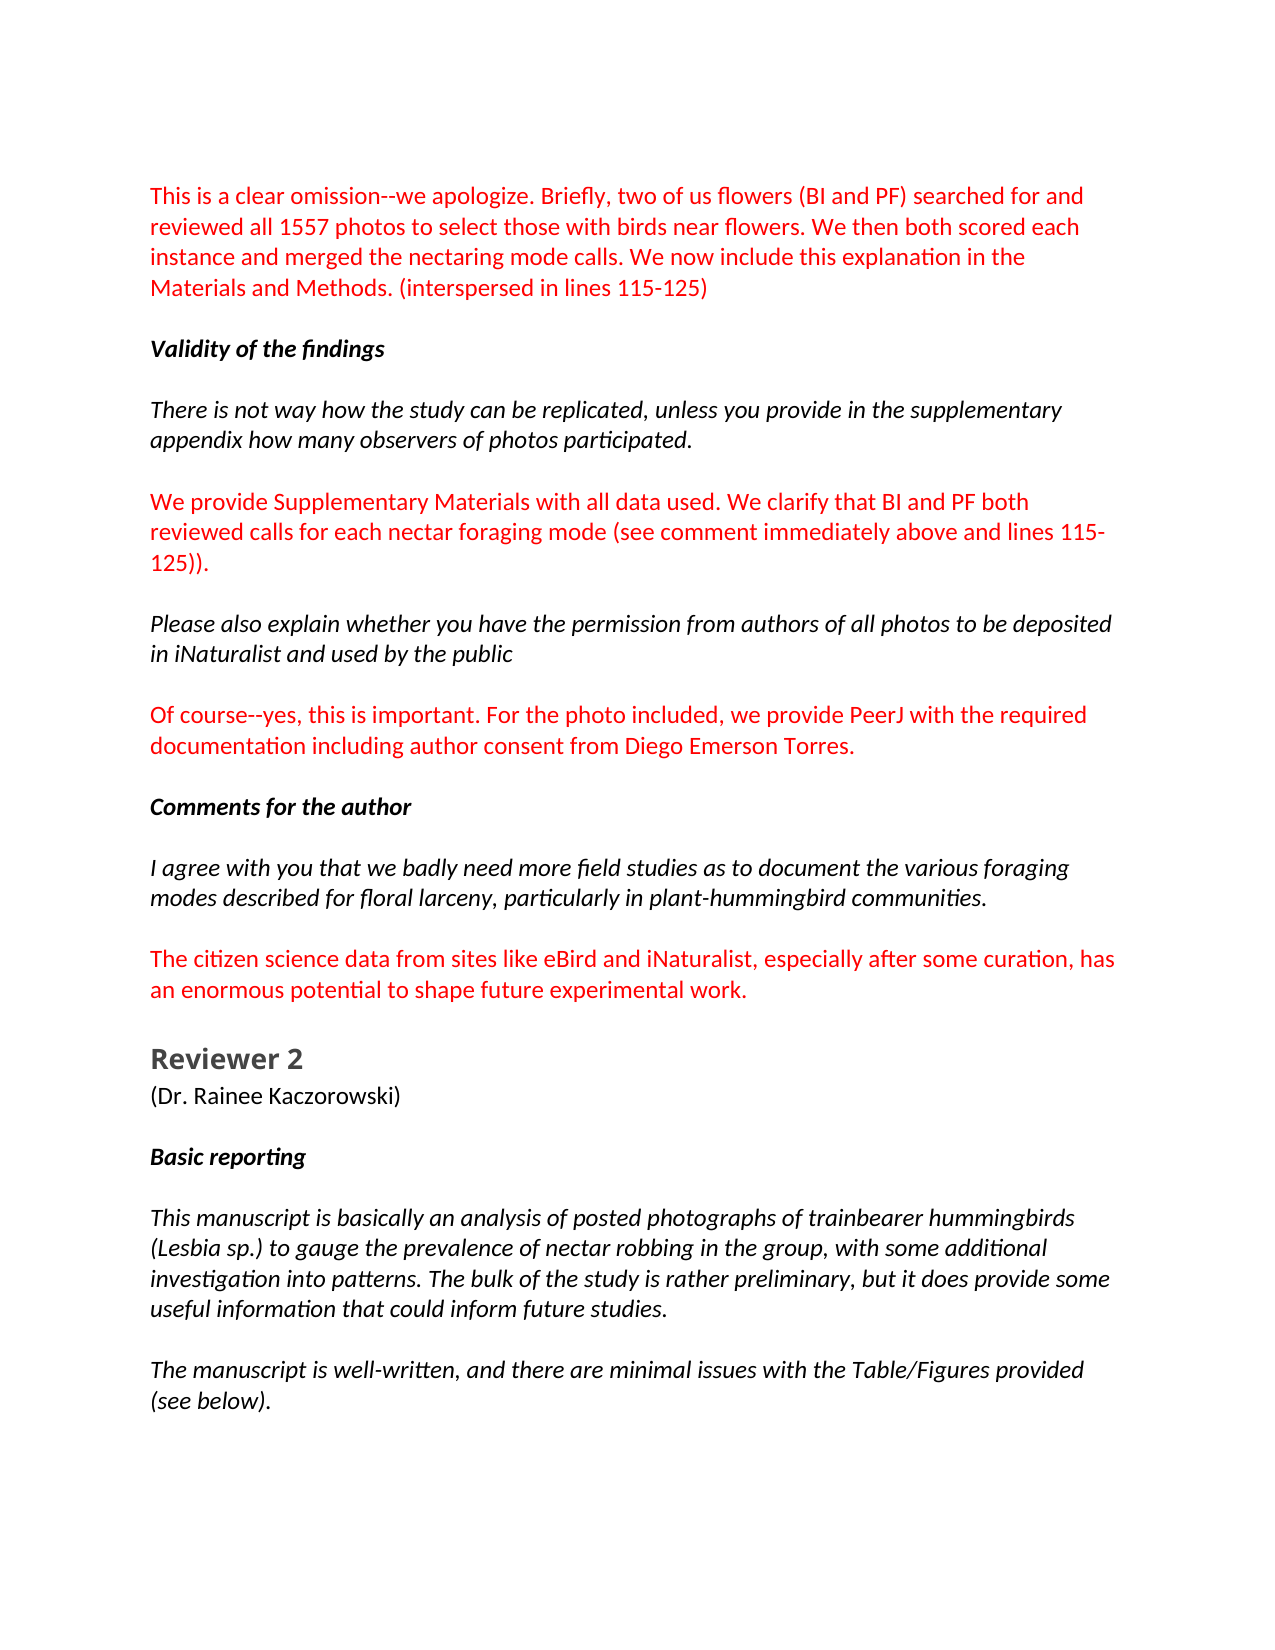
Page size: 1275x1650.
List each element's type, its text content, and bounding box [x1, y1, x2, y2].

text This is a clear omission--we apologize. Briefly, two of us flowers (BI and PF) searched for and reviewed all 1557 photos to select those with birds near flowers. We then both scored each instance and merged the nectaring mode calls. We now include this explanation in the Materials and Methods. (interspersed in lines 115-125) [150, 181, 1125, 303]
text Reviewer 2 [150, 1035, 1125, 1077]
text Basic reporting [150, 1141, 1125, 1171]
text The citizen science data from sites like eBird and iNaturalist, especially after some curation, has an enormous potential to shape future experimental work. [150, 943, 1125, 1004]
text I agree with you that we badly need more field studies as to document the various foraging modes described for floral larceny, particularly in plant-hummingbird communities. [150, 852, 1125, 913]
text We provide Supplementary Materials with all data used. We clarify that BI and PF both reviewed calls for each nectar foraging mode (see comment immediately above and lines 115-125)). [150, 486, 1125, 577]
text Validity of the findings [150, 333, 1125, 364]
text (Dr. Rainee Kaczorowski) [150, 1080, 1125, 1110]
text There is not way how the study can be replicated, unless you provide in the supplementary appendix how many observers of photos participated. [150, 394, 1125, 455]
text The manuscript is well-written, and there are minimal issues with the Table/Figures provided (see below). [150, 1354, 1125, 1416]
text Please also explain whether you have the permission from authors of all photos to be deposited in iNaturalist and used by the public [150, 608, 1125, 669]
text This manuscript is basically an analysis of posted photographs of trainbearer hummingbirds (Lesbia sp.) to gauge the prevalence of nectar robbing in the group, with some additional investigation into patterns. The bulk of the study is rather preliminary, but it does provide some useful information that could inform future studies. [150, 1202, 1125, 1324]
text Of course--yes, this is important. For the photo included, we provide PeerJ with the required documentation including author consent from Diego Emerson Torres. [150, 699, 1125, 760]
text Comments for the author [150, 791, 1125, 821]
